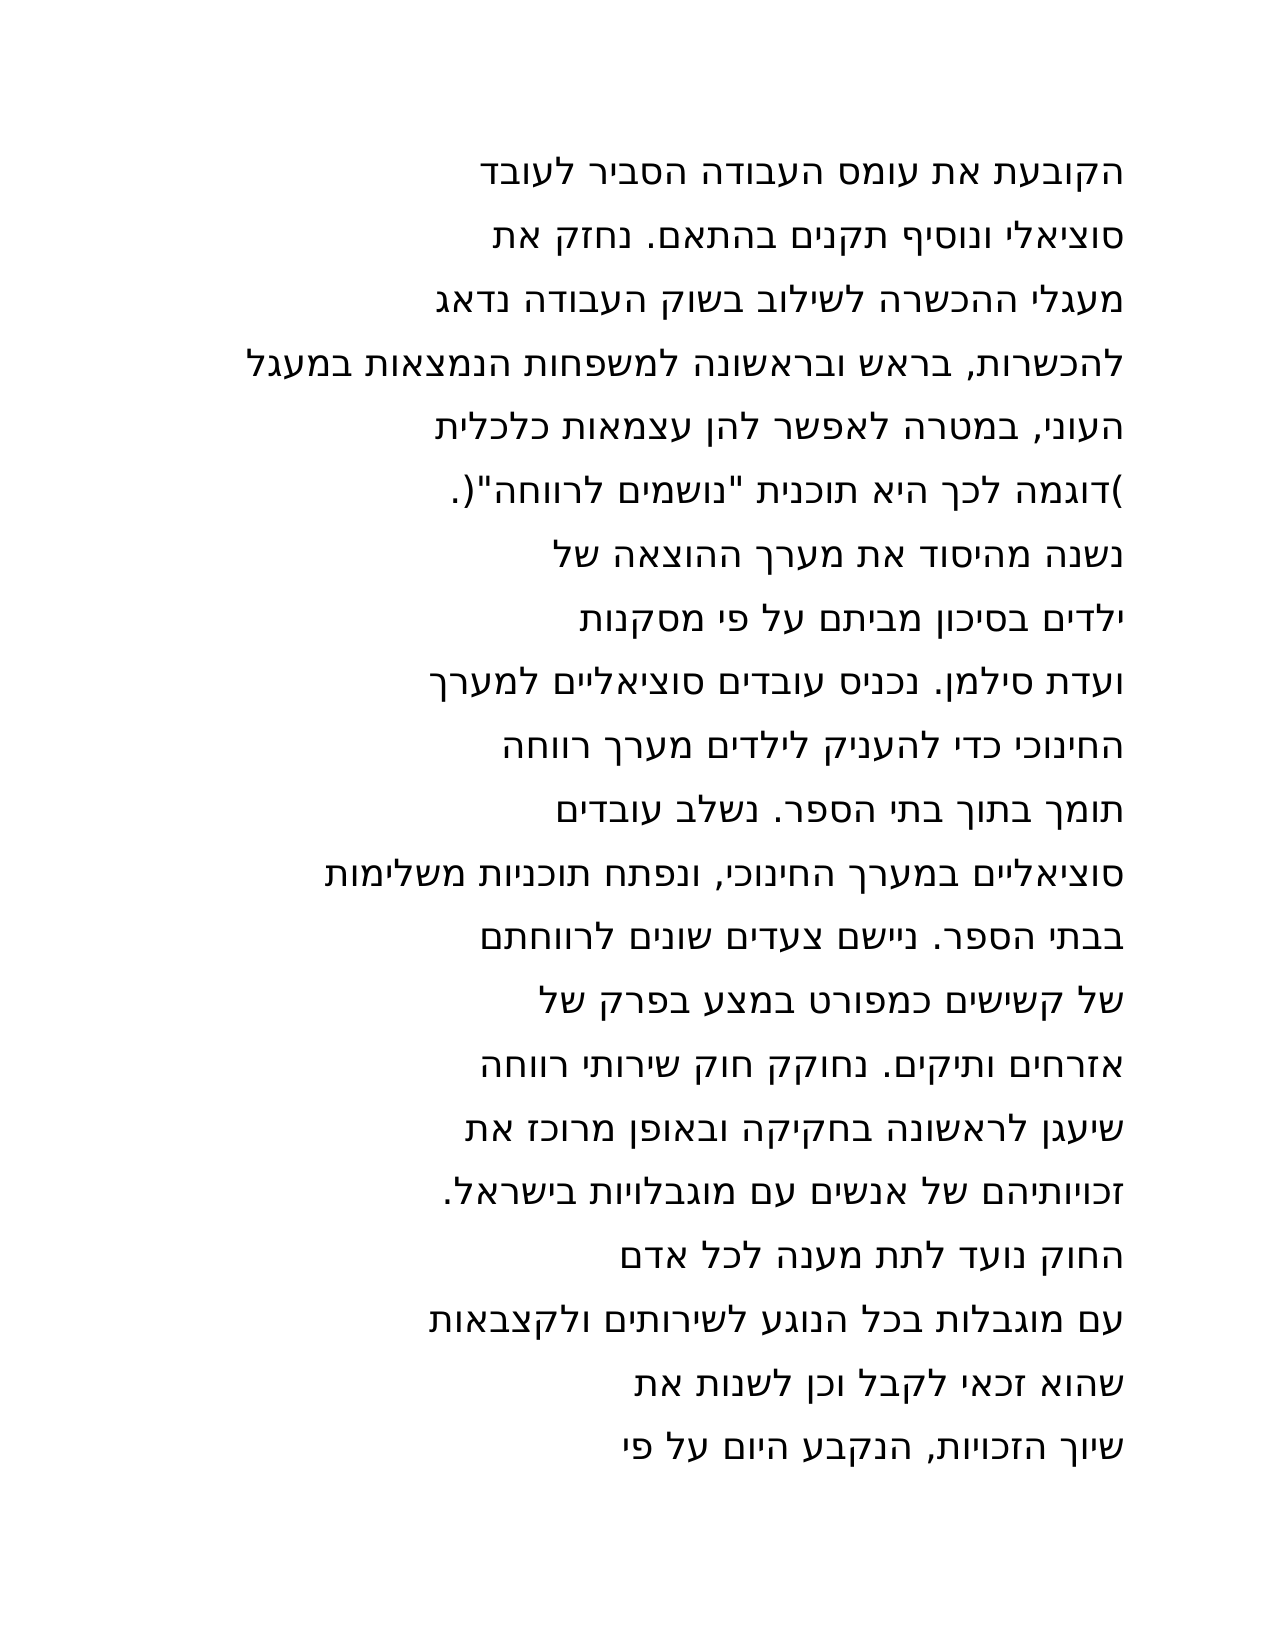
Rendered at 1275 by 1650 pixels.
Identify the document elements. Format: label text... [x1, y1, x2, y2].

text שהוא זכאי לקבל וכן לשנות את [150, 1361, 1125, 1405]
text העוני, במטרה לאפשר להן עצמאות כלכלית [150, 405, 1125, 449]
text שיעגן לראשונה בחקיקה ובאופן מרוכז את [150, 1106, 1125, 1150]
text בבתי הספר. ניישם צעדים שונים לרווחתם [150, 915, 1125, 959]
text סוציאליים במערך החינוכי, ונפתח תוכניות משלימות [150, 851, 1125, 895]
text ועדת סילמן. נכניס עובדים סוציאליים למערך [150, 660, 1125, 704]
text נשנה מהיסוד את מערך ההוצאה של [150, 532, 1125, 576]
text מעגלי ההכשרה לשילוב בשוק העבודה נדאג [150, 277, 1125, 321]
text תומך בתוך בתי הספר. נשלב עובדים [150, 787, 1125, 831]
text הקובעת את עומס העבודה הסביר לעובד [150, 150, 1125, 194]
text סוציאלי ונוסיף תקנים בהתאם. נחזק את [150, 214, 1125, 257]
text עם מוגבלות בכל הנוגע לשירותים ולקצבאות [150, 1297, 1125, 1341]
text להכשרות, בראש ובראשונה למשפחות הנמצאות במעגל [150, 341, 1125, 385]
text שיוך הזכויות, הנקבע היום על פי [150, 1425, 1125, 1469]
text ילדים בסיכון מביתם על פי מסקנות [150, 596, 1125, 640]
text החוק נועד לתת מענה לכל אדם [150, 1234, 1125, 1277]
text )דוגמה לכך היא תוכנית "נושמים לרווחה"(. [150, 469, 1125, 512]
text של קשישים כמפורט במצע בפרק של [150, 979, 1125, 1022]
text אזרחים ותיקים. נחוקק חוק שירותי רווחה [150, 1042, 1125, 1086]
text זכויותיהם של אנשים עם מוגבלויות בישראל. [150, 1170, 1125, 1214]
text החינוכי כדי להעניק לילדים מערך רווחה [150, 724, 1125, 767]
